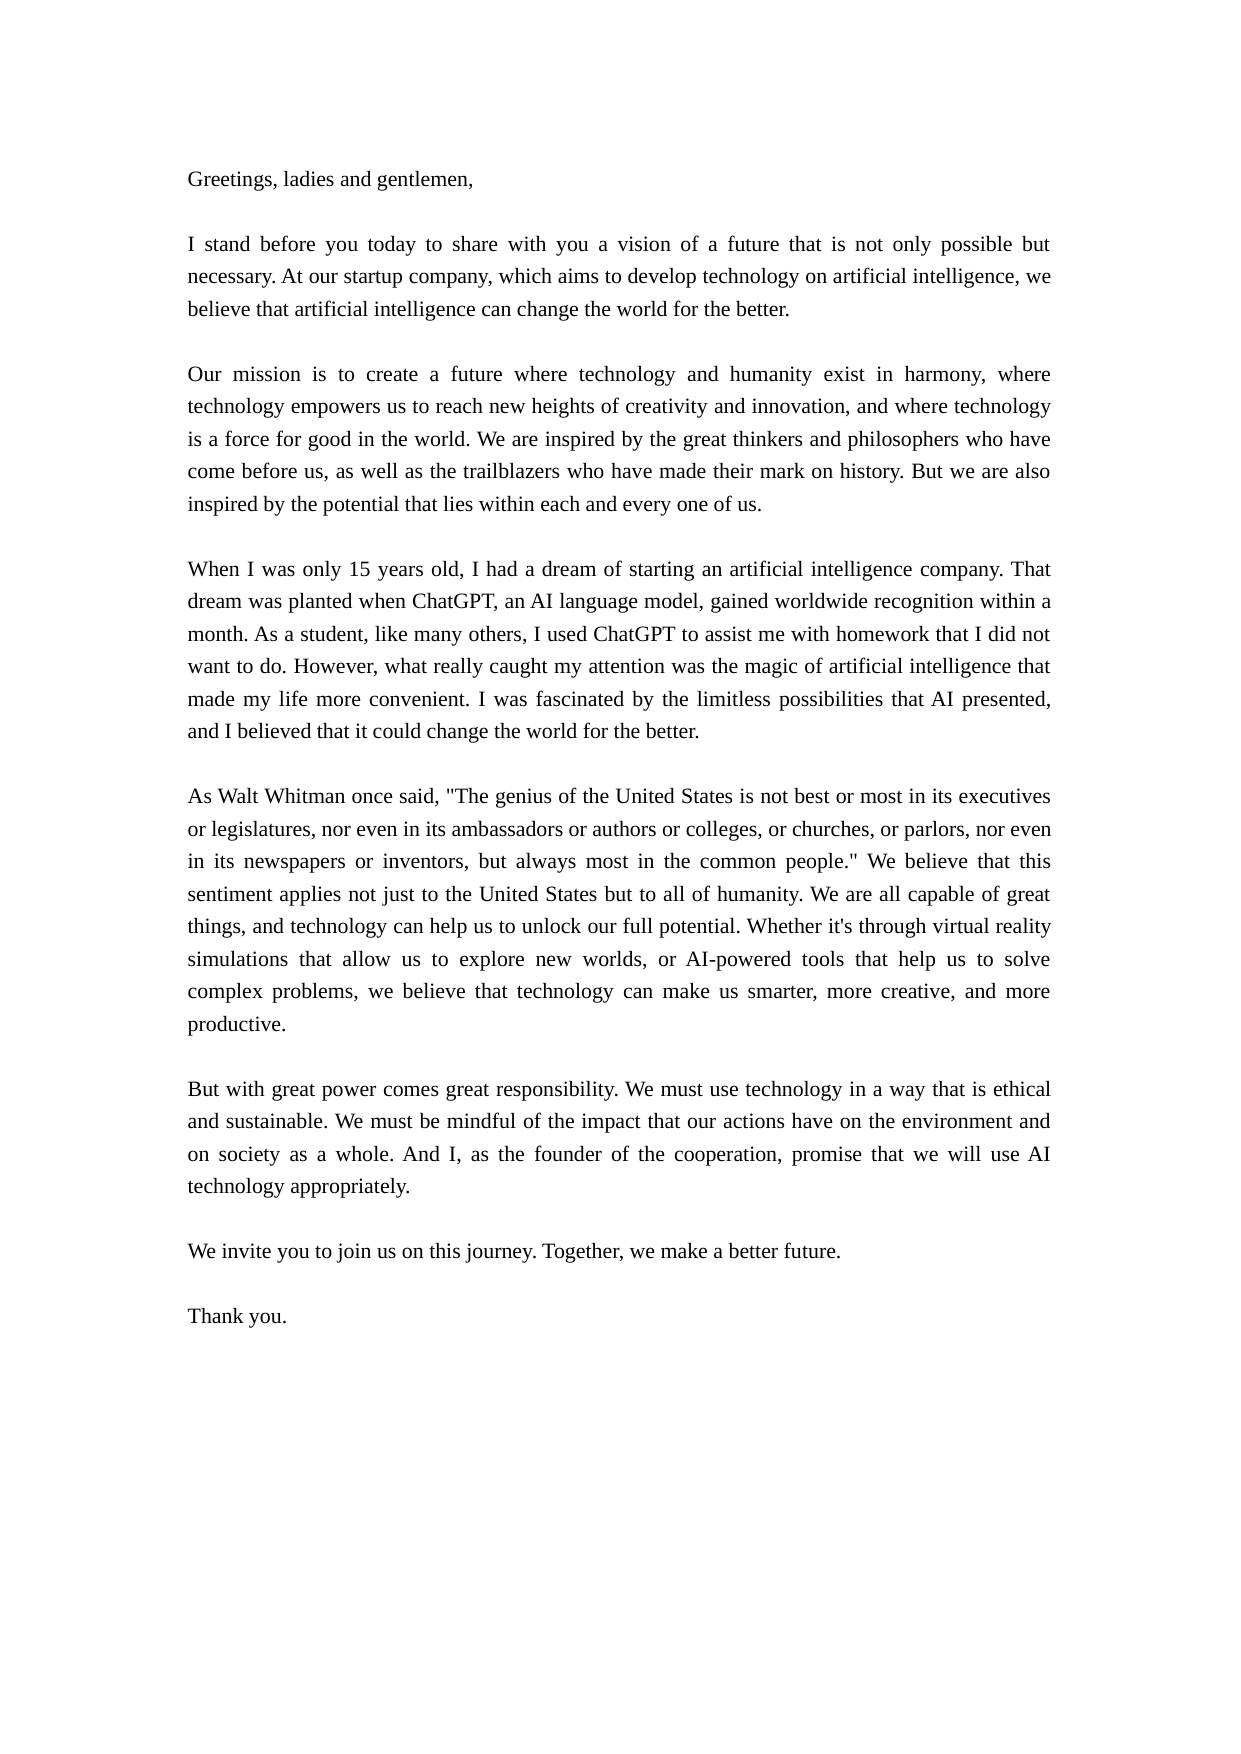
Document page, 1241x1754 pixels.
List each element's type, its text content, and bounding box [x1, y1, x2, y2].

text As Walt Whitman once said, "The genius of the United States is not best or most in its executives or legislatures, nor even in its ambassadors or authors or colleges, or churches, or parlors, nor even in its newspapers or inventors, but always most in the common people." We believe that this sentiment applies not just to the United States but to all of humanity. We are all capable of great things, and technology can help us to unlock our full potential. Whether it's through virtual reality simulations that allow us to explore new worlds, or AI-powered tools that help us to solve complex problems, we believe that technology can make us smarter, more creative, and more productive. [187, 779, 1053, 1039]
text Thank you. [187, 1299, 1053, 1332]
text When I was only 15 years old, I had a dream of starting an artificial intelligence company. That dream was planted when ChatGPT, an AI language model, gained worldwide recognition within a month. As a student, like many others, I used ChatGPT to assist me with homework that I did not want to do. However, what really caught my attention was the magic of artificial intelligence that made my life more convenient. I was fascinated by the limitless possibilities that AI presented, and I believed that it could change the world for the better. [187, 552, 1053, 747]
text Our mission is to create a future where technology and humanity exist in harmony, where technology empowers us to reach new heights of creativity and innovation, and where technology is a force for good in the world. We are inspired by the great thinkers and philosophers who have come before us, as well as the trailblazers who have made their mark on history. But we are also inspired by the potential that lies within each and every one of us. [187, 357, 1053, 519]
text I stand before you today to share with you a vision of a future that is not only possible but necessary. At our startup company, which aims to develop technology on artificial intelligence, we believe that artificial intelligence can change the world for the better. [187, 227, 1053, 324]
text Greetings, ladies and gentlemen, [187, 162, 1053, 194]
text But with great power comes great responsibility. We must use technology in a way that is ethical and sustainable. We must be mindful of the impact that our actions have on the environment and on society as a whole. And I, as the founder of the cooperation, promise that we will use AI technology appropriately. [187, 1072, 1053, 1202]
text We invite you to join us on this journey. Together, we make a better future. [187, 1234, 1053, 1267]
